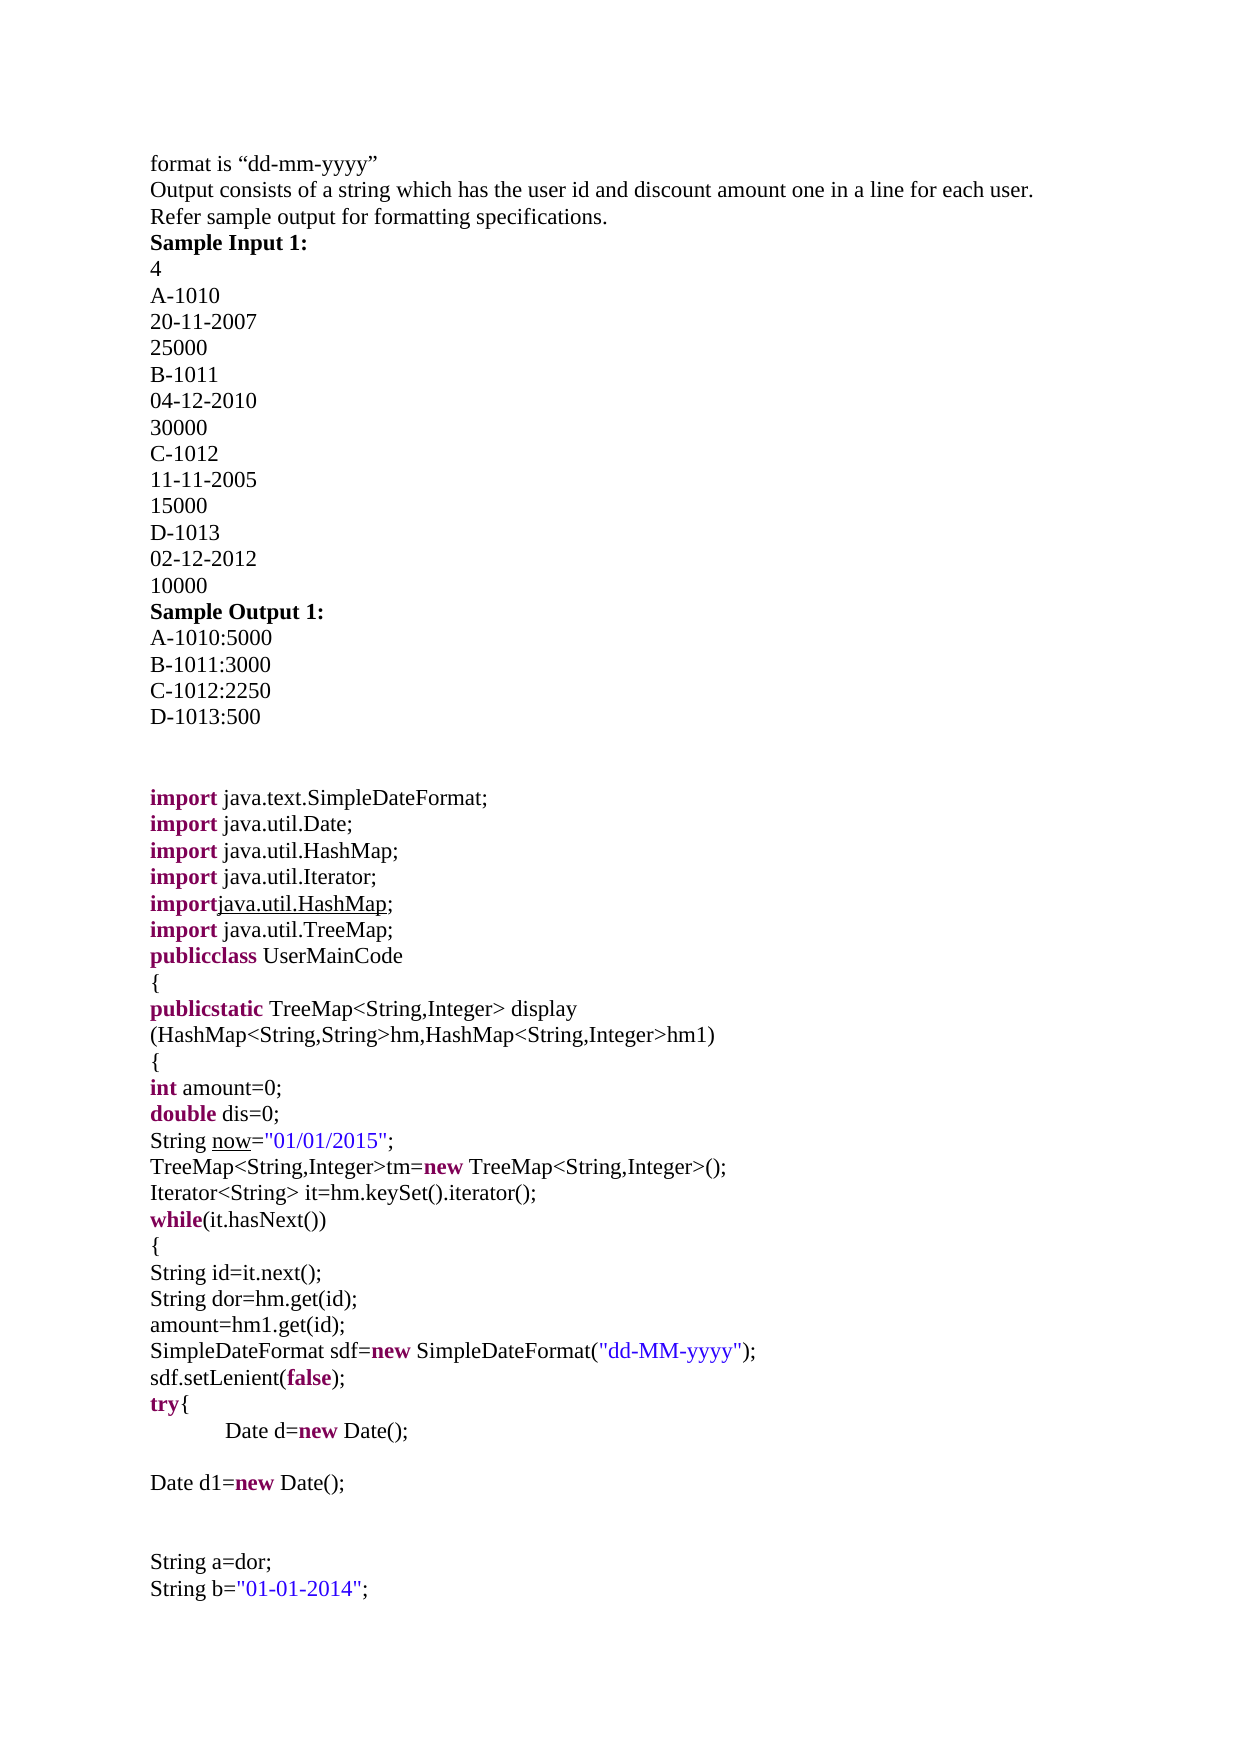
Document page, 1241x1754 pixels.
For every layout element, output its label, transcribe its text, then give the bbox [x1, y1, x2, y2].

text int amount=0; [150, 1074, 1090, 1100]
text { [150, 1048, 1090, 1074]
text TreeMap<String,Integer>tm=new TreeMap<String,Integer>(); [150, 1153, 1090, 1179]
text publicclass UserMainCode [150, 942, 1090, 969]
text { [150, 1232, 1090, 1258]
text importjava.util.HashMap; [150, 889, 1090, 916]
text import java.util.Iterator; [150, 863, 1090, 889]
text import java.text.SimpleDateFormat; [150, 784, 1090, 811]
text String b="01-01-2014"; [150, 1575, 1090, 1601]
text sdf.setLenient(false); [150, 1364, 1090, 1390]
text try{ [150, 1390, 1090, 1417]
text import java.util.Date; [150, 811, 1090, 837]
text import java.util.TreeMap; [150, 916, 1090, 942]
text String id=it.next(); [150, 1258, 1090, 1285]
text publicstatic TreeMap<String,Integer> display (HashMap<String,String>hm,HashMap<String,Integer>hm1) [150, 995, 1090, 1048]
text double dis=0; [150, 1100, 1090, 1127]
text while(it.hasNext()) [150, 1206, 1090, 1232]
text Iterator<String> it=hm.keySet().iterator(); [150, 1179, 1090, 1206]
text Date d=new Date(); [150, 1417, 1090, 1443]
text String now="01/01/2015"; [150, 1127, 1090, 1153]
text import java.util.HashMap; [150, 837, 1090, 863]
text Date d1=new Date(); [150, 1469, 1090, 1496]
text amount=hm1.get(id); [150, 1311, 1090, 1338]
text { [150, 969, 1090, 995]
text String a=dor; [150, 1548, 1090, 1575]
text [150, 150, 1090, 730]
text String dor=hm.get(id); [150, 1285, 1090, 1311]
text SimpleDateFormat sdf=new SimpleDateFormat("dd-MM-yyyy"); [150, 1338, 1090, 1364]
